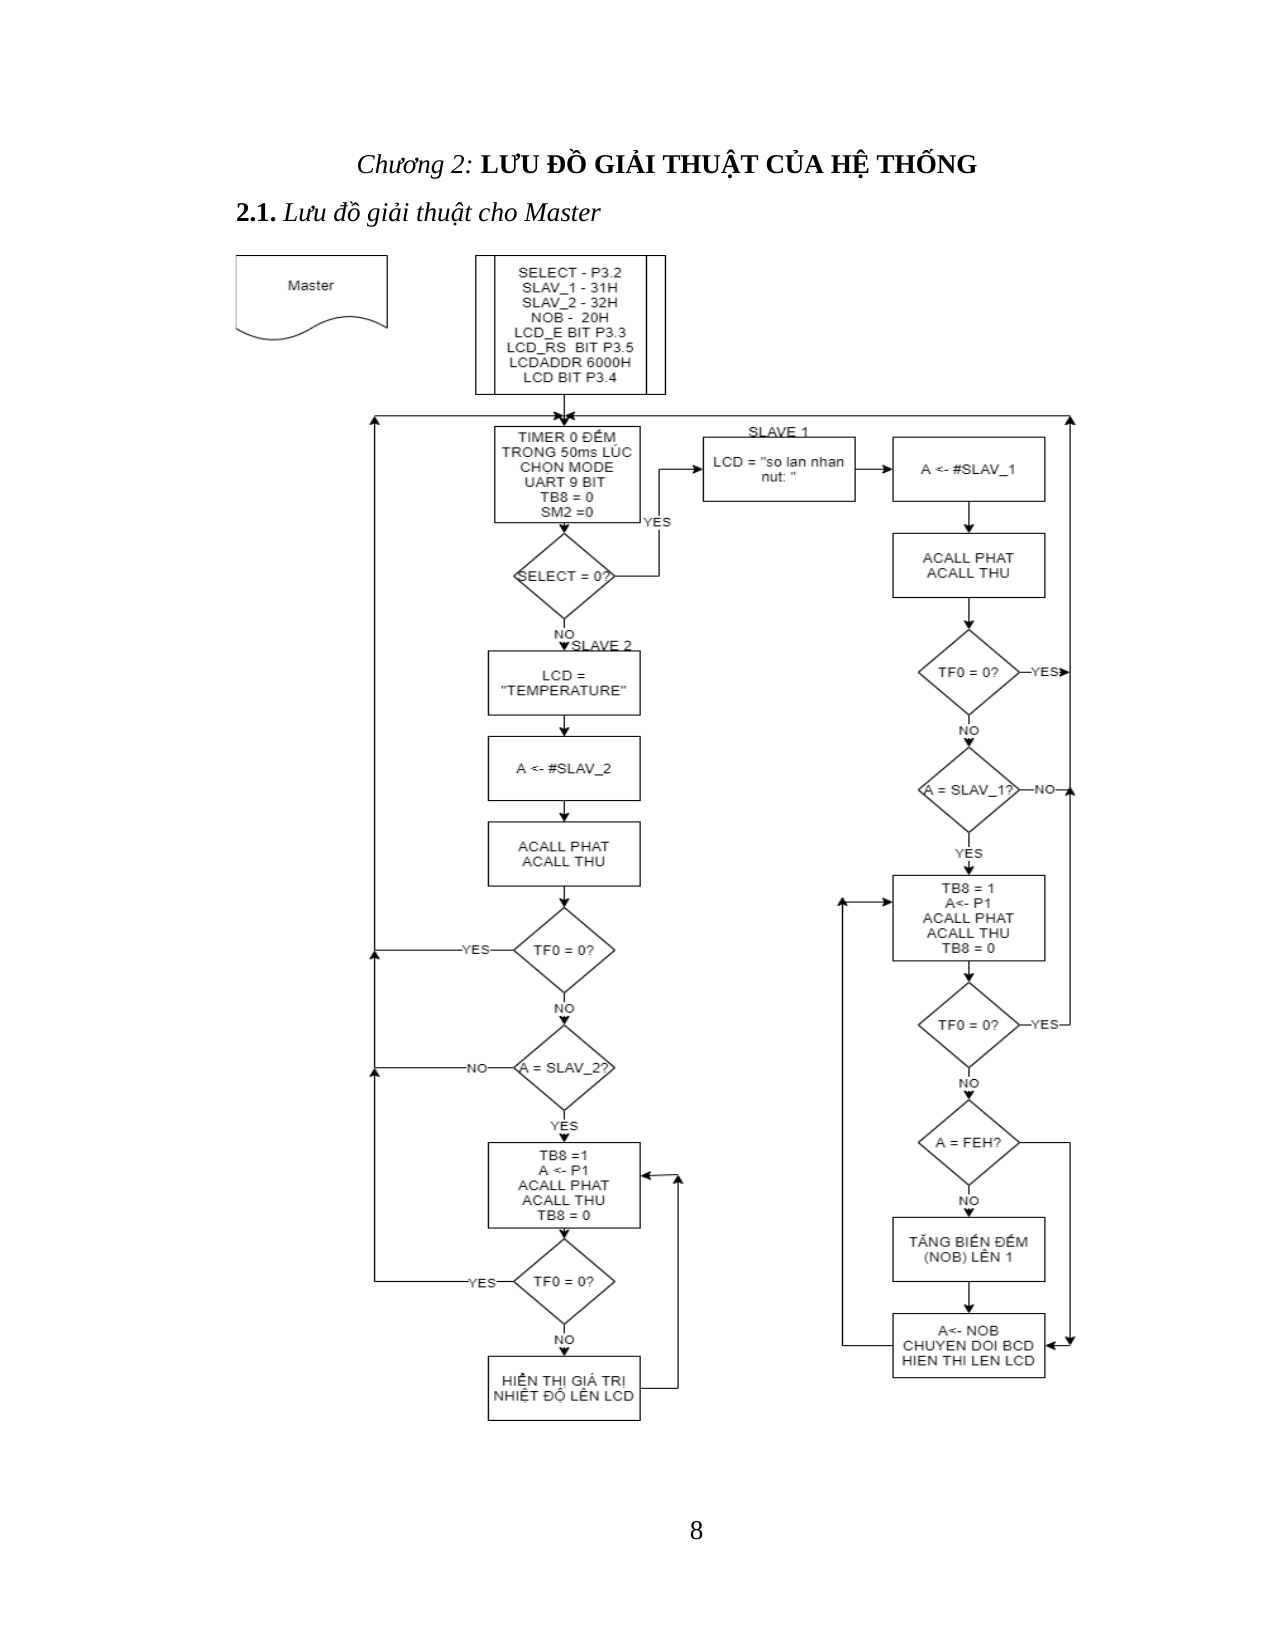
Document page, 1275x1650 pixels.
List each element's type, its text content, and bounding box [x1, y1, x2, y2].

picture [235, 255, 1081, 1421]
subtitle LƯU ĐỒ GIẢI THUẬT CỦA HỆ THỐNG [177, 148, 1157, 179]
subtitle Lưu đồ giải thuật cho Master [177, 196, 1157, 227]
